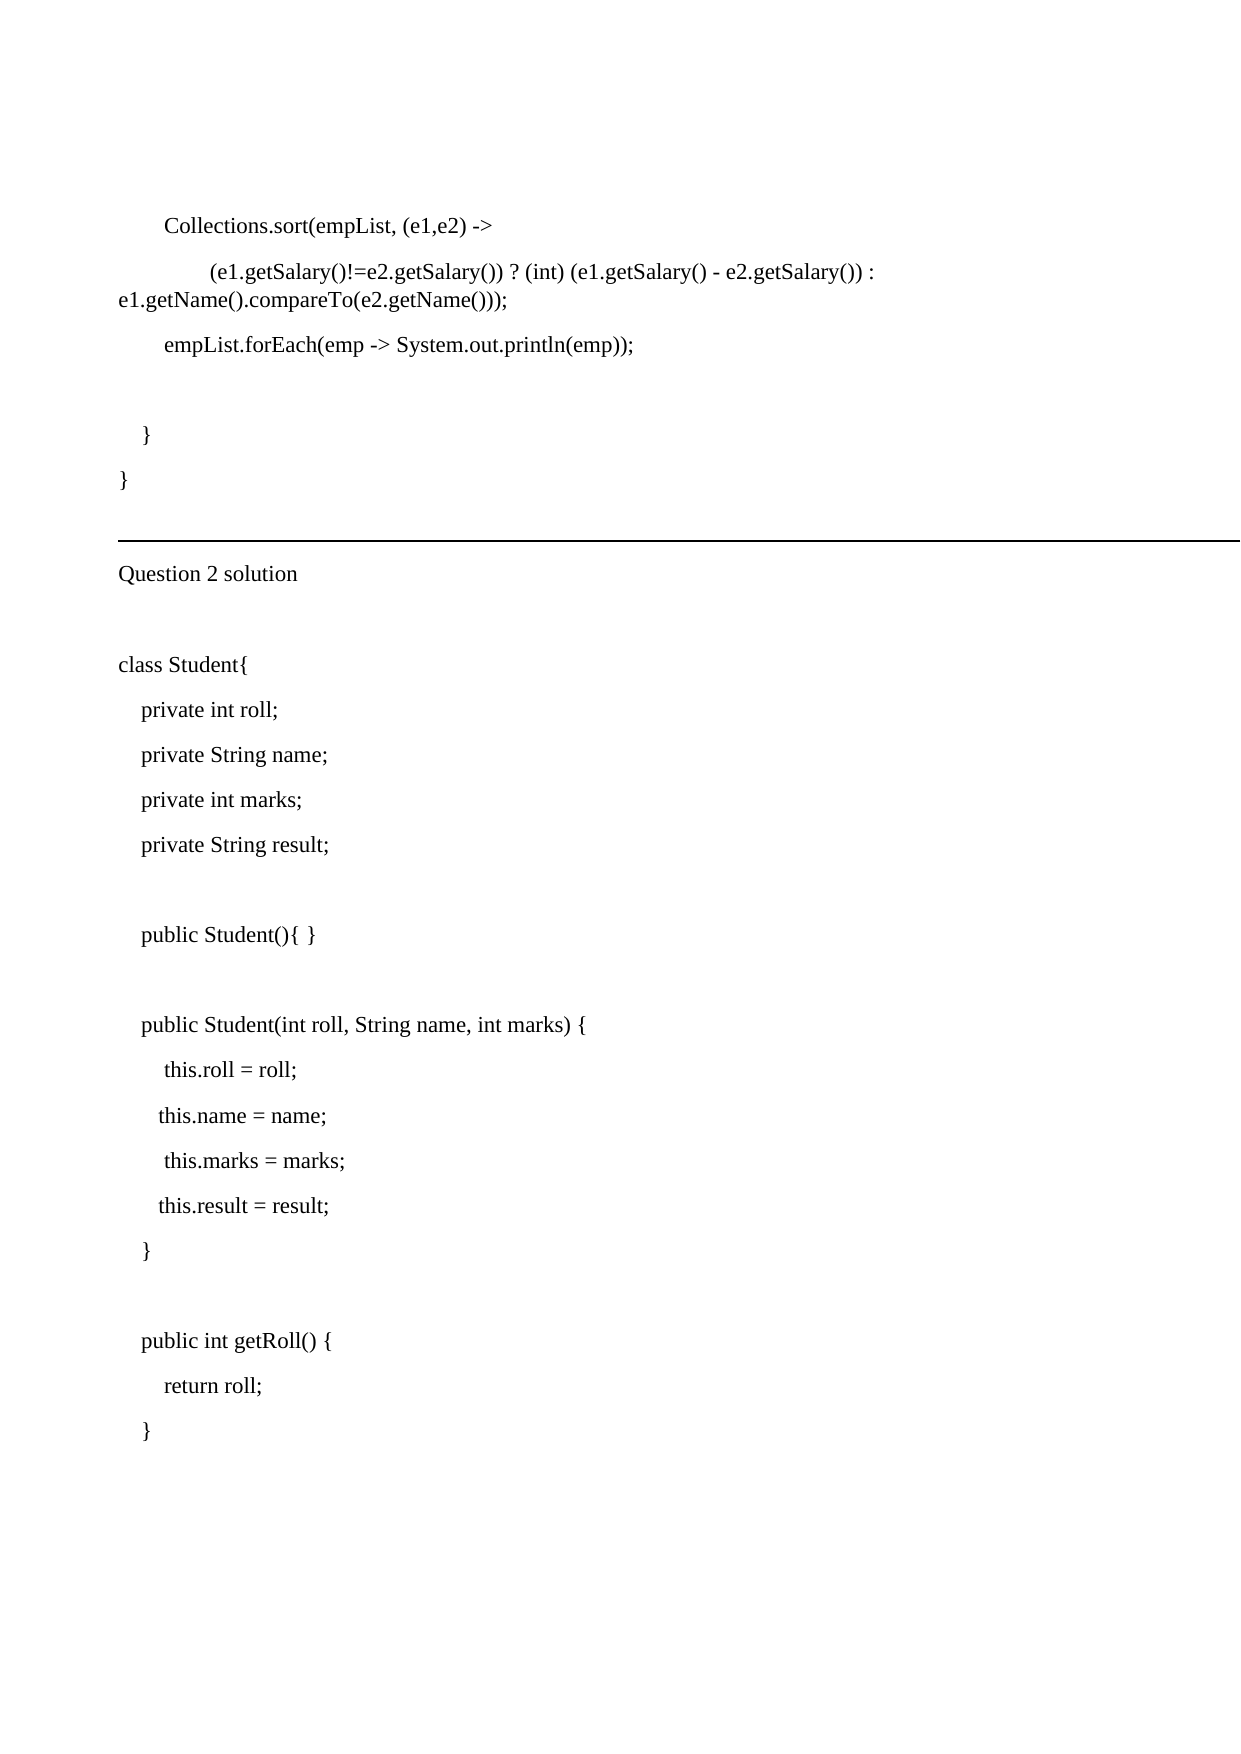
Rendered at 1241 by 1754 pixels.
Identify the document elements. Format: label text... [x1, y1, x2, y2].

text } [118, 467, 1240, 493]
text this.roll = roll; [118, 1057, 1240, 1083]
text empList.forEach(emp -> System.out.println(emp)); [118, 331, 1240, 358]
text public Student(int roll, String name, int marks) { [118, 1011, 1240, 1038]
text private String name; [118, 741, 1240, 767]
text return roll; [118, 1372, 1240, 1399]
text public Student(){ } [118, 921, 1240, 948]
text } [118, 1417, 1240, 1444]
text private int roll; [118, 696, 1240, 722]
text class Student{ [118, 651, 1240, 677]
text public int getRoll() { [118, 1327, 1240, 1353]
text Question 2 solution [118, 560, 1240, 587]
text this.name = name; [118, 1102, 1240, 1128]
text Collections.sort(empList, (e1,e2) -> [118, 213, 1240, 239]
text this.marks = marks; [118, 1147, 1240, 1173]
text (e1.getSalary()!=e2.getSalary()) ? (int) (e1.getSalary() - e2.getSalary()) : e1.getName().compareTo(e2.getName())); [118, 258, 1240, 312]
text private int marks; [118, 786, 1240, 812]
text private String result; [118, 831, 1240, 857]
text this.result = result; [118, 1192, 1240, 1218]
text } [118, 1237, 1240, 1263]
text } [118, 421, 1240, 448]
